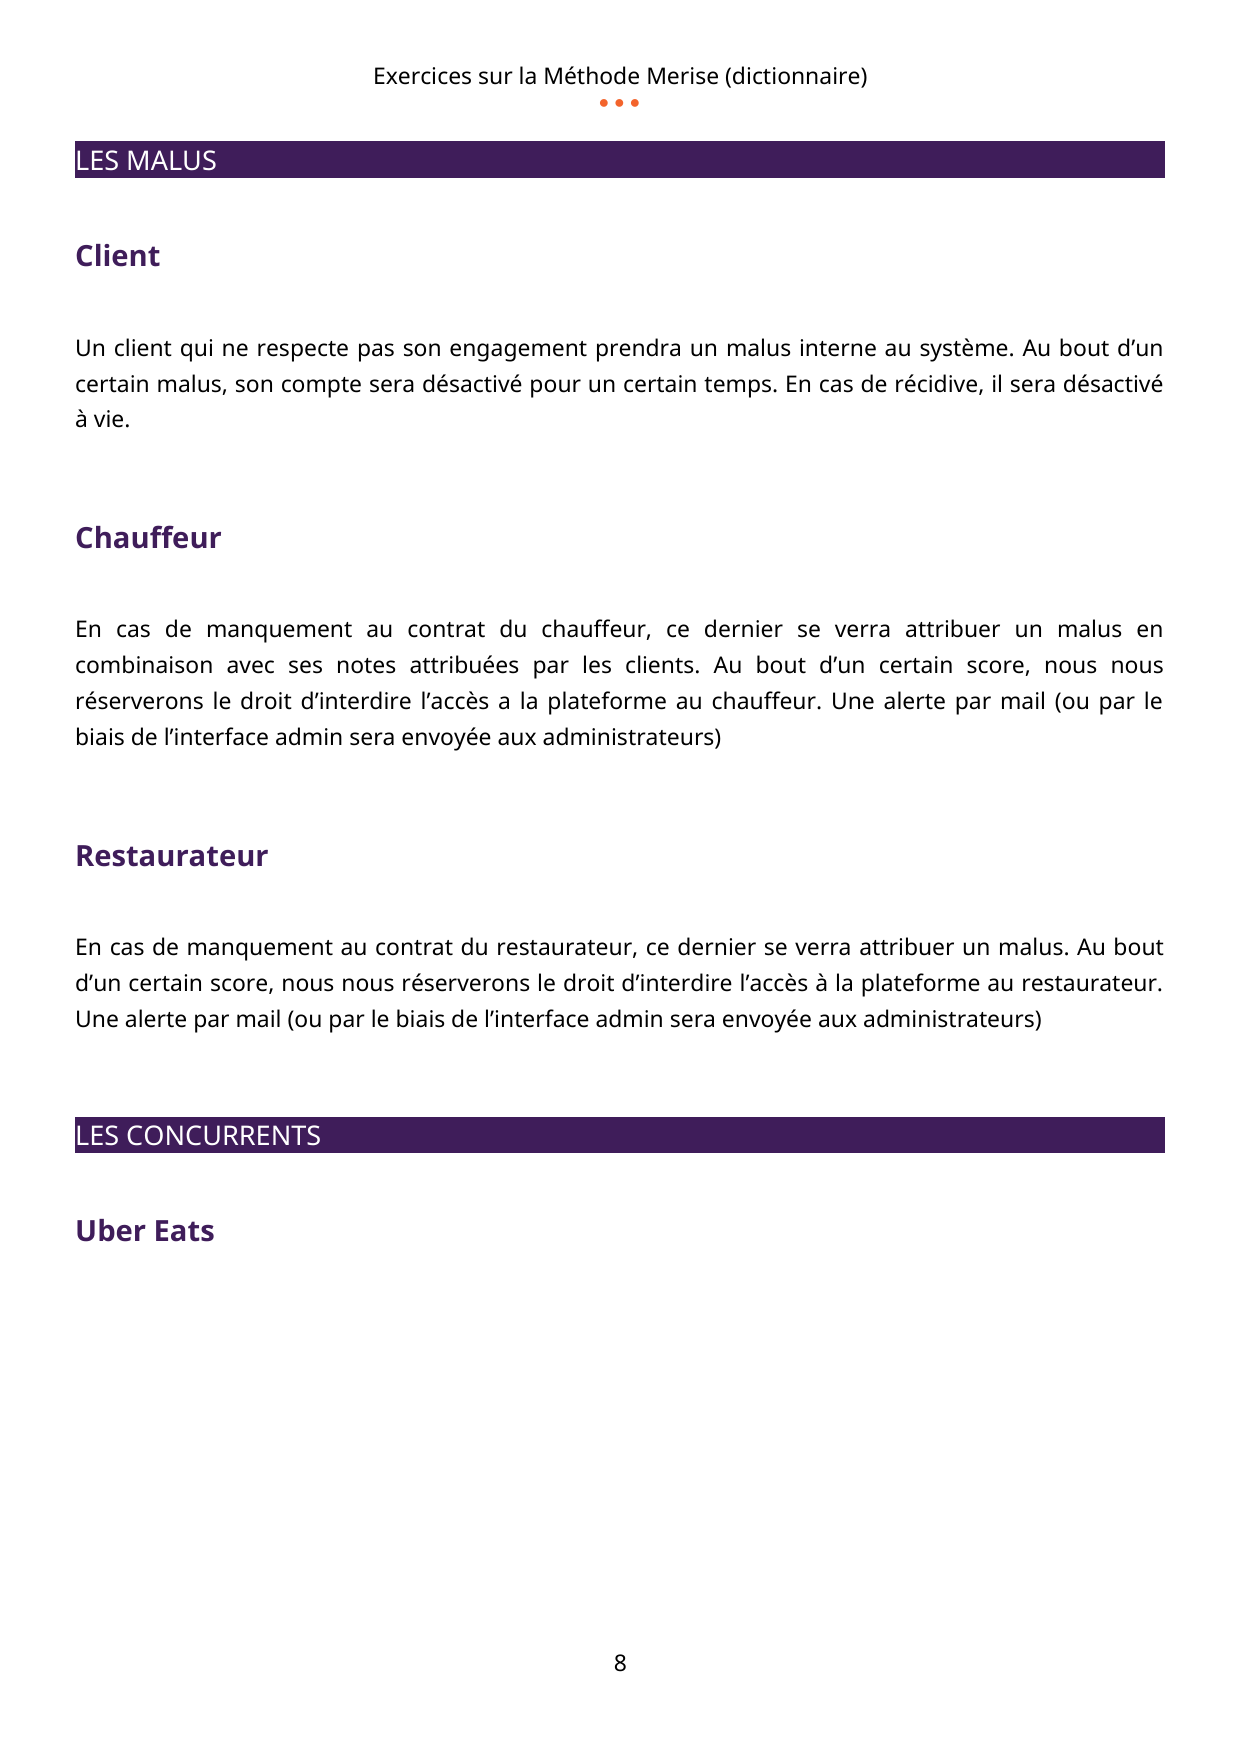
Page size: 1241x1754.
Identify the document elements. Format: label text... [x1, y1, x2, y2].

subtitle Uber Eats [75, 1210, 1165, 1250]
subtitle Client [75, 235, 1165, 275]
subtitle LES CONCURRENTS [75, 1117, 1165, 1153]
subtitle Chauffeur [75, 517, 1165, 557]
subtitle Restaurateur [75, 835, 1165, 874]
text En cas de manquement au contrat du chauffeur, ce dernier se verra attribuer un malus en combinaison avec ses notes attribuées par les clients. Au bout d’un certain score, nous nous réserverons le droit d’interdire l’accès a la plateforme au chauffeur. Une alerte par mail (ou par le biais de l’interface admin sera envoyée aux administrateurs) [75, 613, 1165, 752]
subtitle LES MALUS [75, 141, 1165, 178]
text En cas de manquement au contrat du restaurateur, ce dernier se verra attribuer un malus. Au bout d’un certain score, nous nous réserverons le droit d’interdire l’accès à la plateforme au restaurateur. Une alerte par mail (ou par le biais de l’interface admin sera envoyée aux administrateurs) [75, 931, 1165, 1034]
